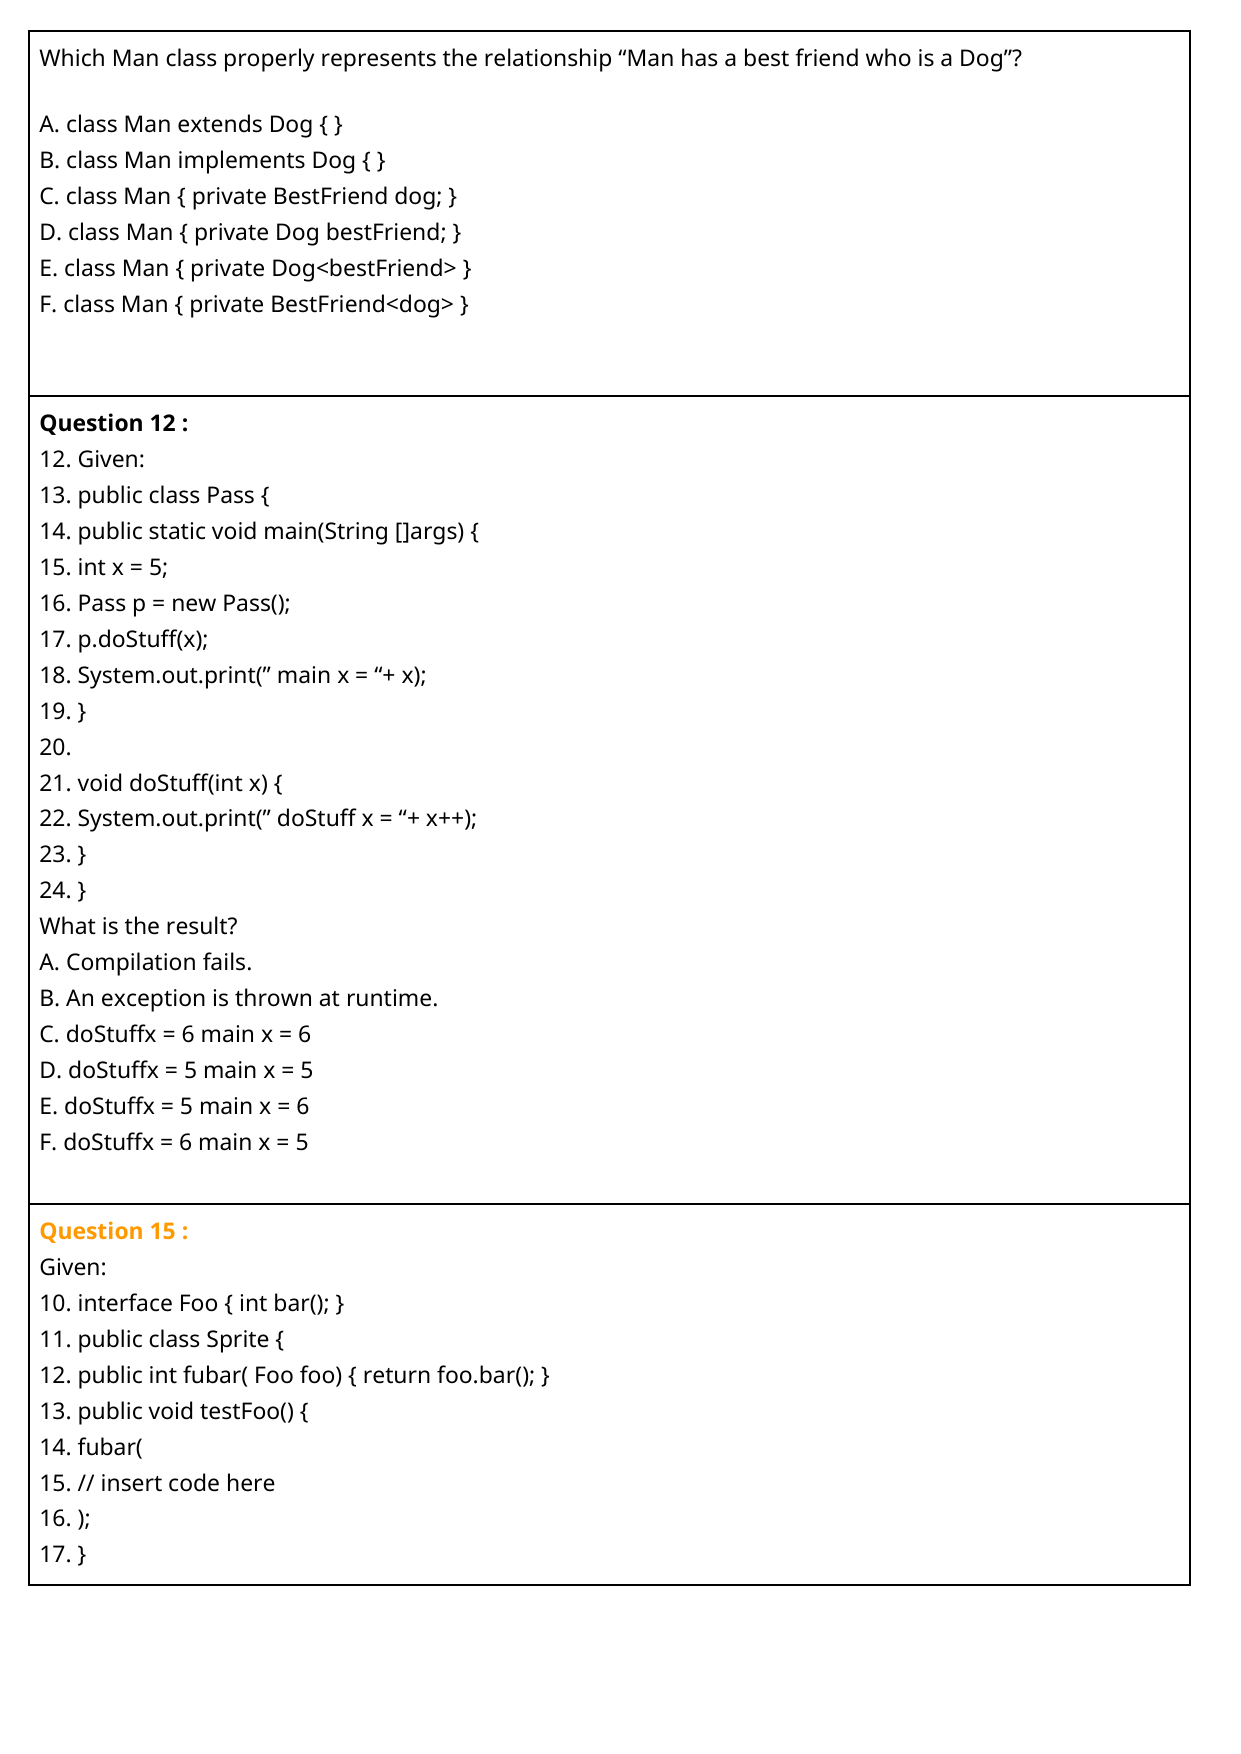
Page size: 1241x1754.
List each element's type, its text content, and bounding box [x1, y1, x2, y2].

table_cell Question 12 : 12. Given: 13. public class Pass { 14. public static void main(String []args) { 15. int x = 5; 16. Pass p = new Pass(); 17. p.doStuff(x); 18. System.out.print(” main x = “+ x); 19. } 20. 21. void doStuff(int x) { 22. System.out.print(” doStuff x = “+ x++); 23. } 24. } What is the result? A. Compilation fails. B. An exception is thrown at runtime. C. doStuffx = 6 main x = 6 D. doStuffx = 5 main x = 5 E. doStuffx = 5 main x = 6 F. doStuffx = 6 main x = 5 [30, 397, 1189, 1202]
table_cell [30, 32, 1189, 394]
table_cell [30, 1205, 1189, 1584]
